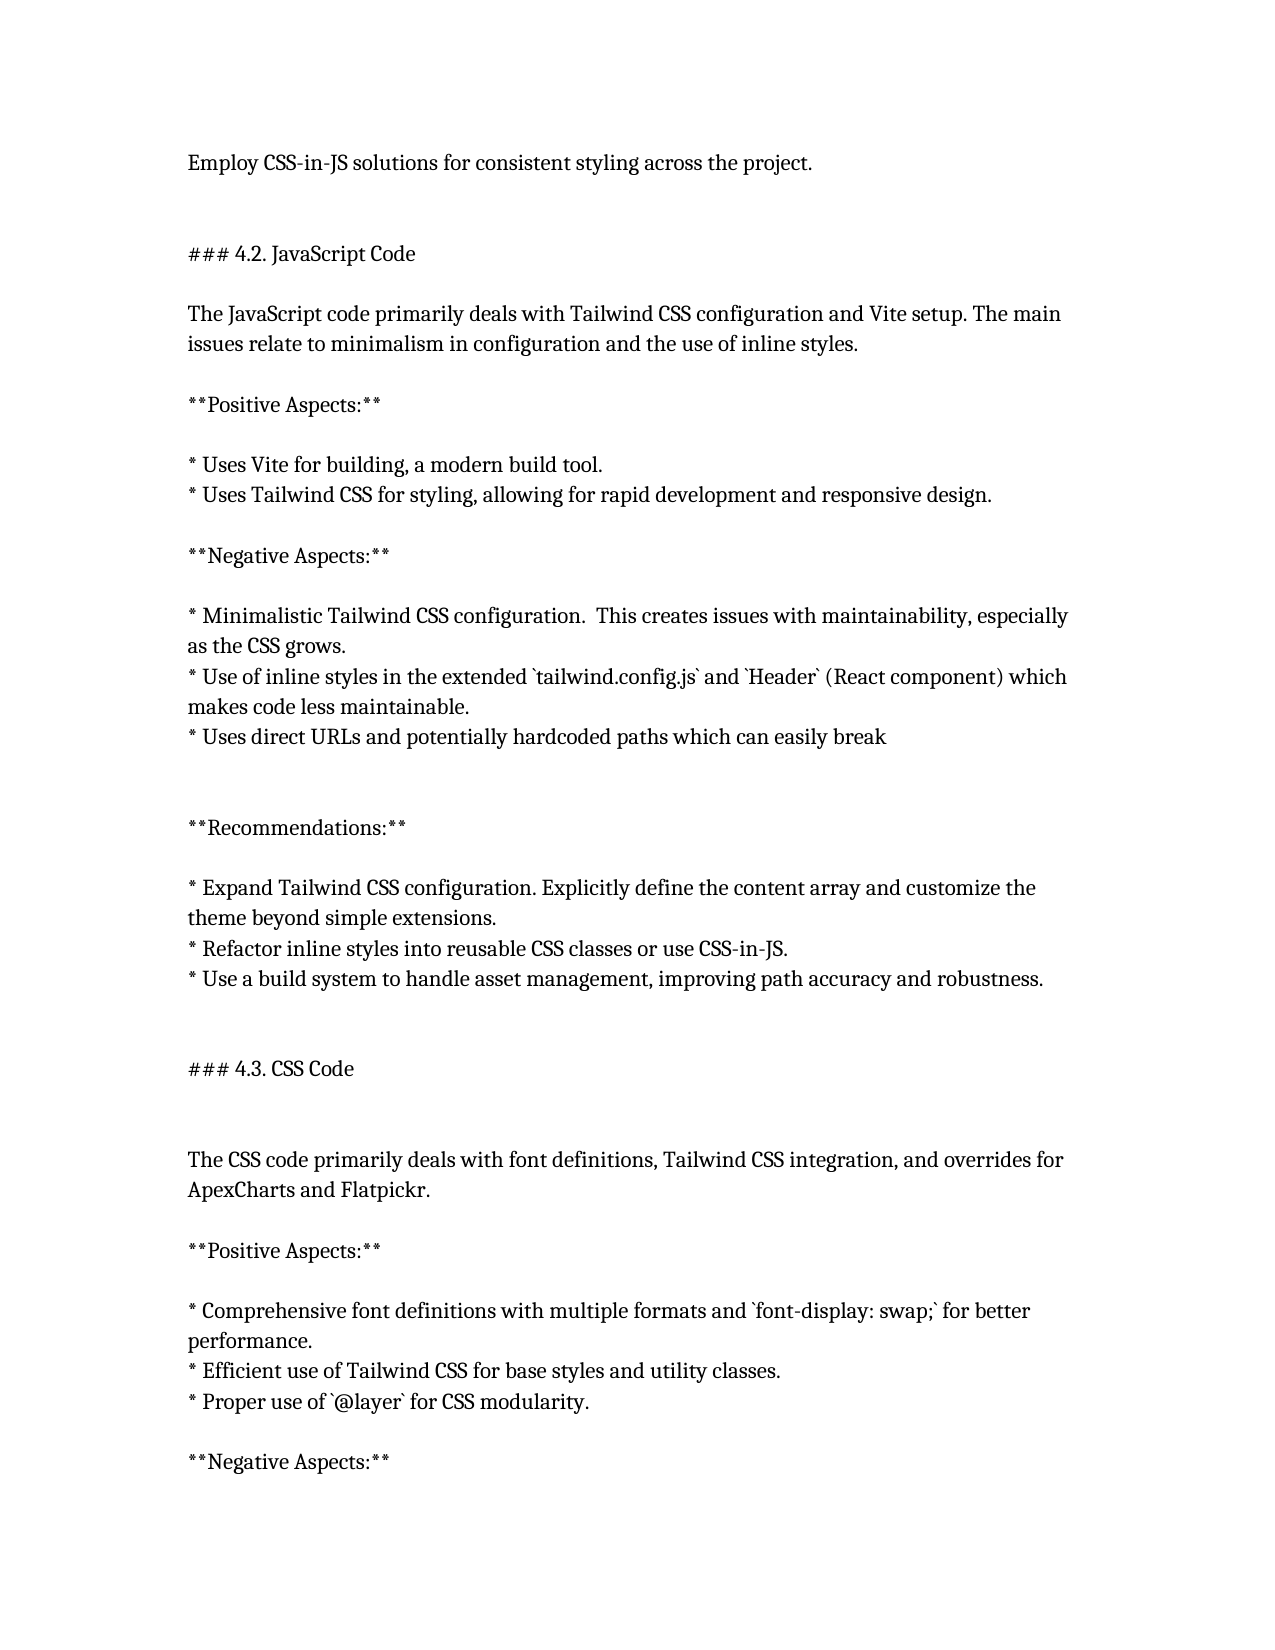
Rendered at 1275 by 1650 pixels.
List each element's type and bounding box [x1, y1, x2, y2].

text [187, 150, 1087, 1475]
